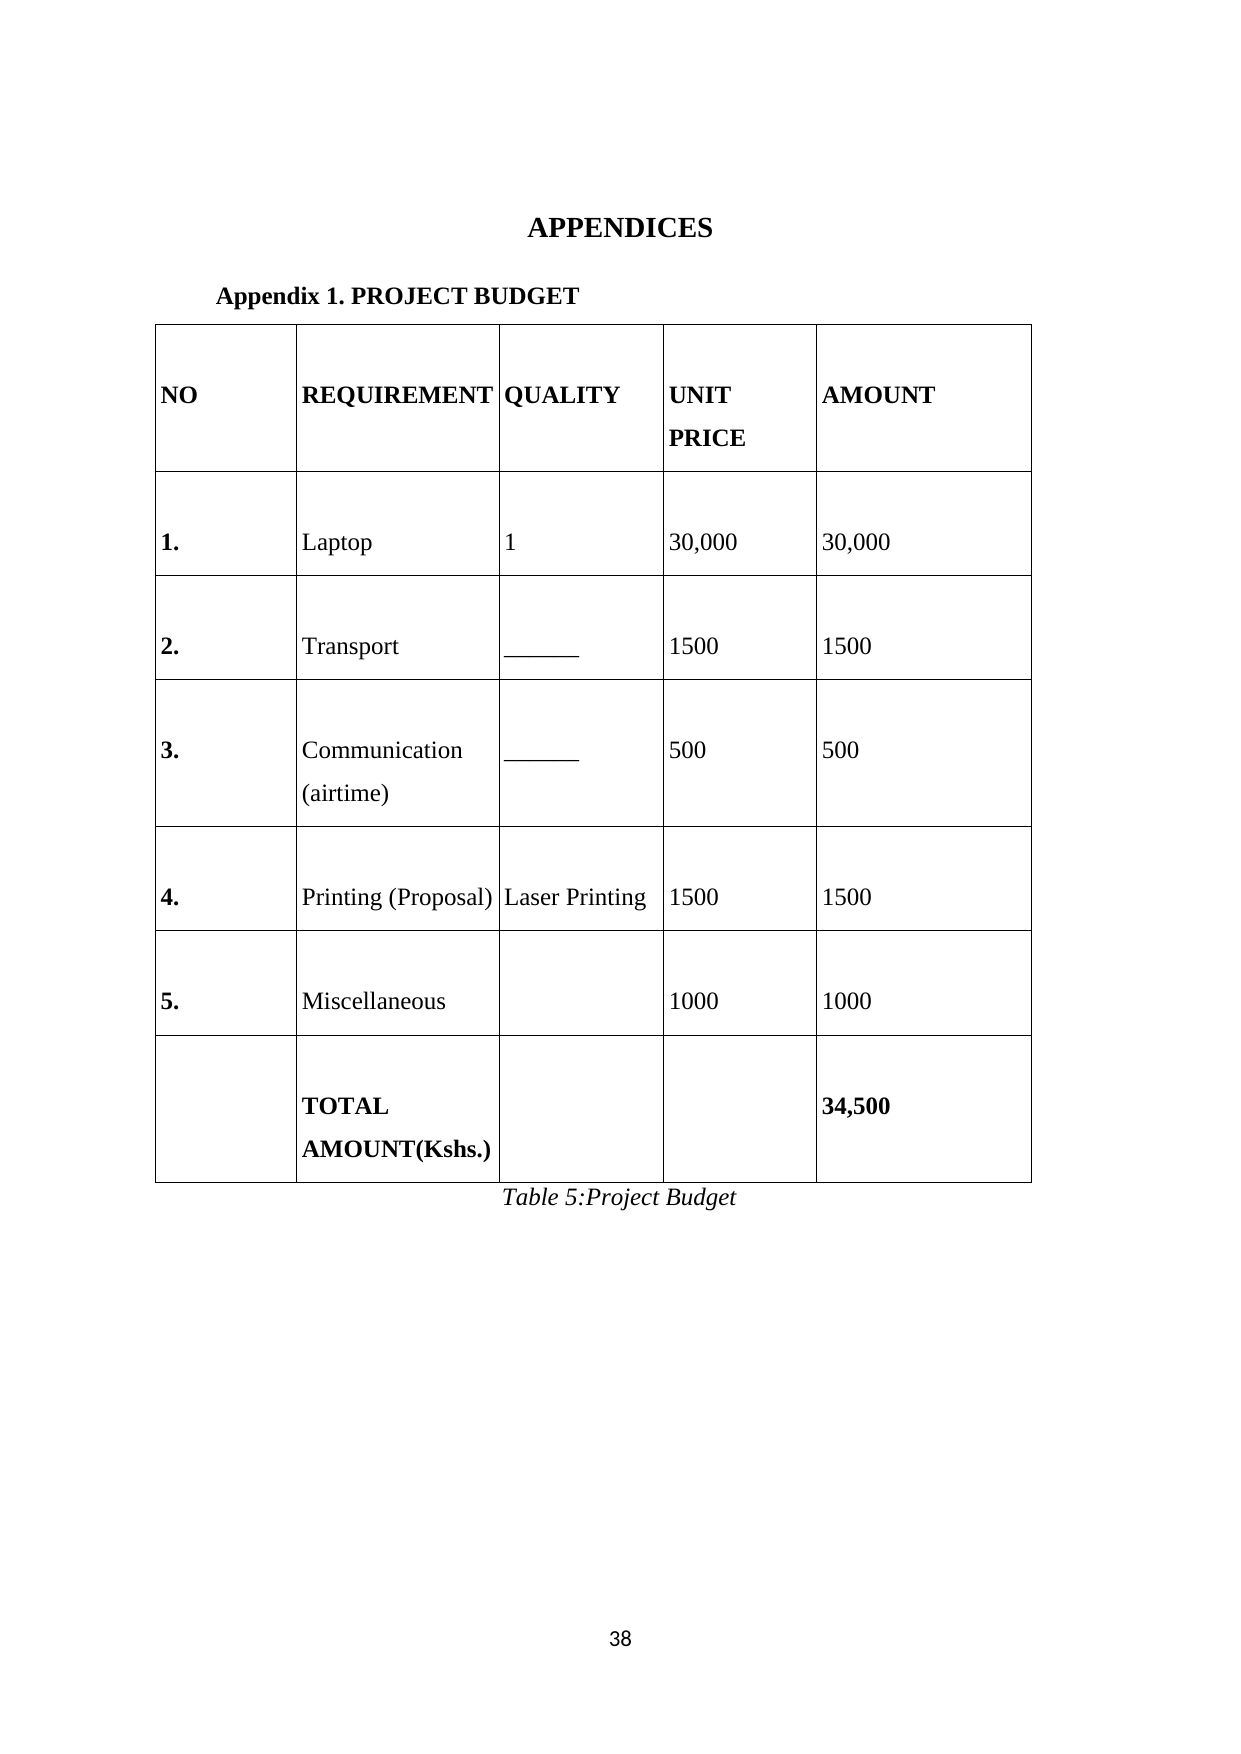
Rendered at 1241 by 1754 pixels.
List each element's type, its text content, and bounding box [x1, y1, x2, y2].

table_cell Miscellaneous [297, 931, 499, 1034]
table_cell 5. [156, 931, 296, 1034]
subtitle Appendix 1. PROJECT BUDGET [216, 281, 1090, 310]
table_cell 1000 [664, 931, 816, 1034]
text Table 5:Project Budget [150, 1182, 1090, 1211]
table_cell Transport [297, 576, 499, 679]
table_header QUALITY [500, 325, 663, 471]
table_cell 3. [156, 680, 296, 826]
table_header AMOUNT [817, 325, 1031, 471]
table_cell 1500 [664, 827, 816, 929]
table_cell ______ [500, 576, 663, 679]
table_cell Printing (Proposal) [297, 827, 499, 929]
table_cell Laser Printing [500, 827, 663, 929]
table_cell [664, 1036, 816, 1182]
table_cell 1500 [817, 827, 1031, 929]
table_cell 30,000 [664, 472, 816, 575]
table_cell 500 [664, 680, 816, 826]
table_cell 2. [156, 576, 296, 679]
table_cell 4. [156, 827, 296, 929]
table_cell 1. [156, 472, 296, 575]
table_header REQUIREMENT [297, 325, 499, 471]
table_cell [500, 931, 663, 1034]
text APPENDICES [150, 210, 1090, 243]
table_cell 1 [500, 472, 663, 575]
table_cell [500, 1036, 663, 1182]
table_cell [156, 1036, 296, 1182]
table_header UNIT PRICE [664, 325, 816, 471]
table_cell 500 [817, 680, 1031, 826]
table_cell 30,000 [817, 472, 1031, 575]
table_header NO [156, 325, 296, 471]
table_cell Communication (airtime) [297, 680, 499, 826]
table_cell TOTAL AMOUNT(Kshs.) [297, 1036, 499, 1182]
table_cell 1500 [664, 576, 816, 679]
table_cell 1500 [817, 576, 1031, 679]
table_cell 34,500 [817, 1036, 1031, 1182]
table_cell Laptop [297, 472, 499, 575]
table_cell 1000 [817, 931, 1031, 1034]
table_cell ______ [500, 680, 663, 826]
